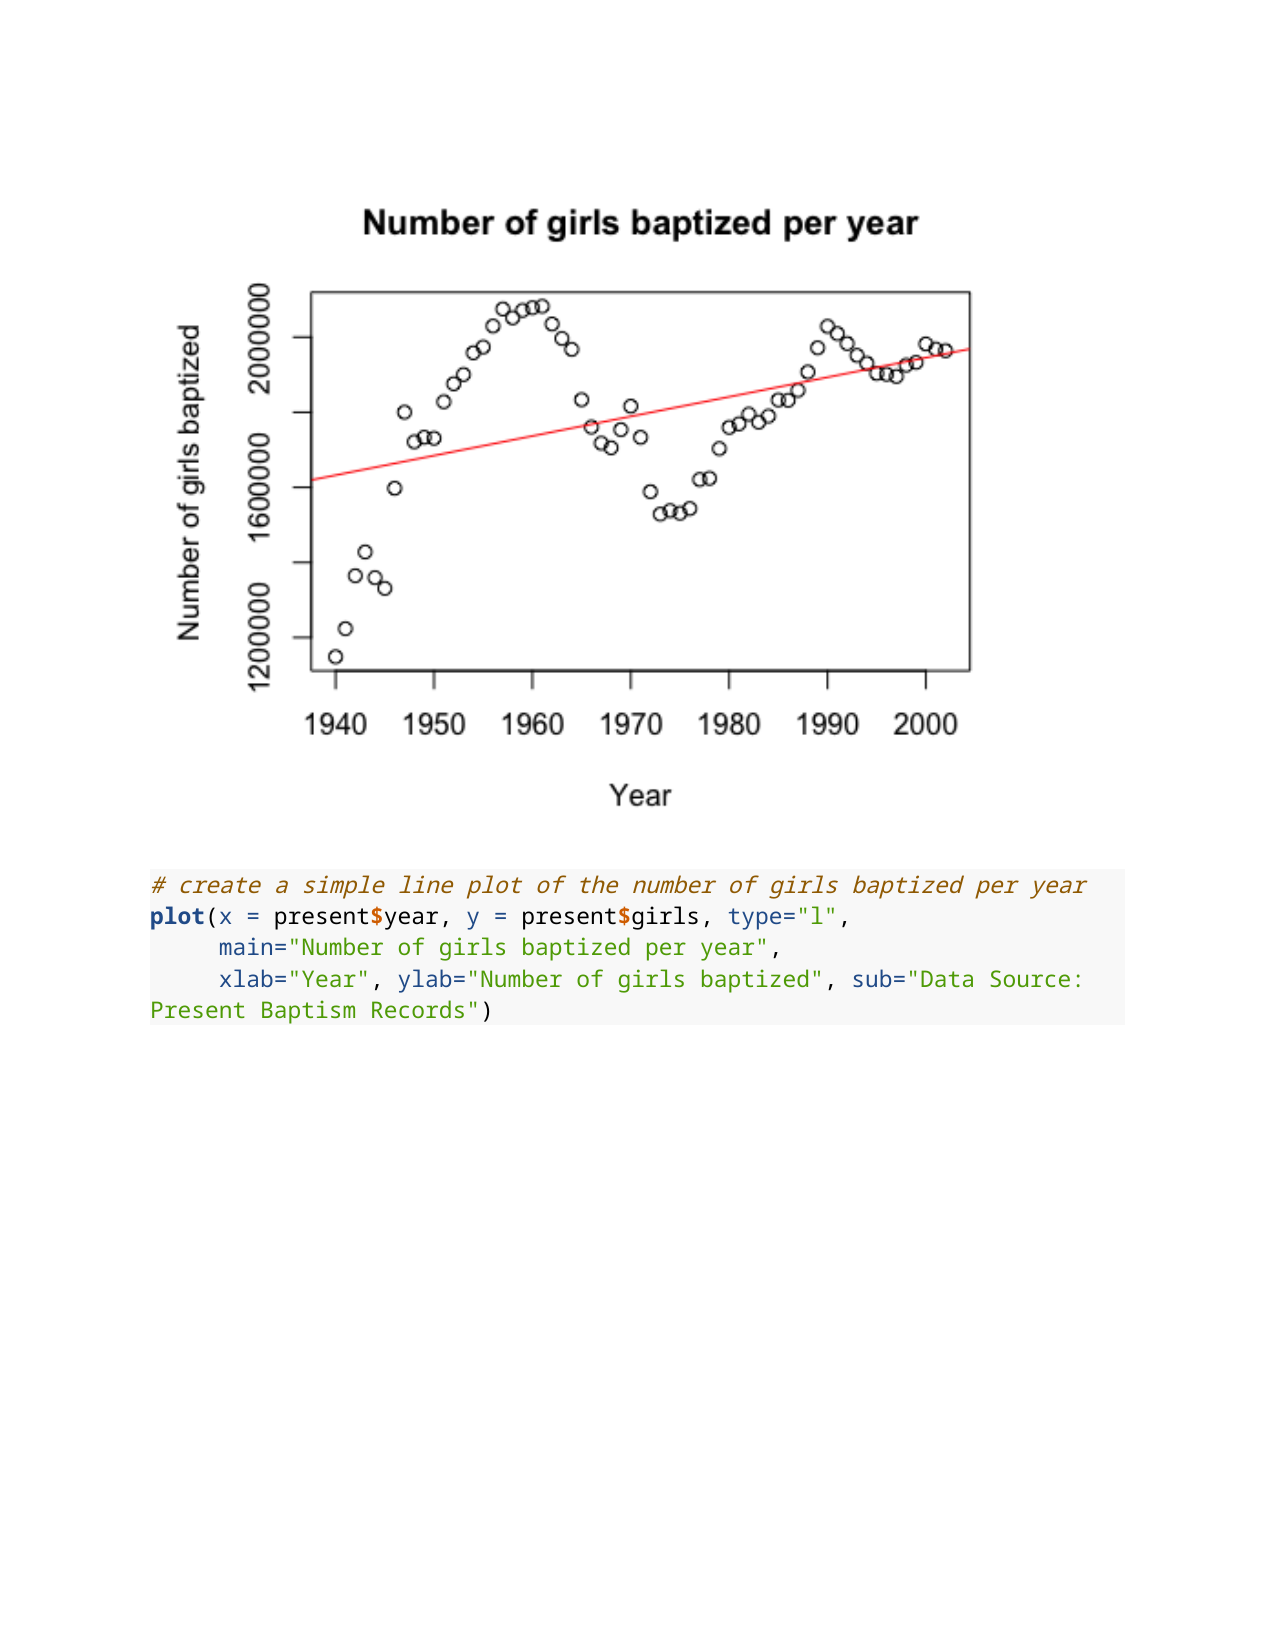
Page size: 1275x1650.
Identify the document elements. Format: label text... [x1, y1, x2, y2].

text # create a simple line plot of the number of girls baptized per year plot(x = present$year, y = present$girls, type="l", main="Number of girls baptized per year", xlab="Year", ylab="Number of girls baptized", sub="Data Source: Present Baptism Records") [150, 869, 1125, 1025]
picture [168, 150, 1044, 850]
